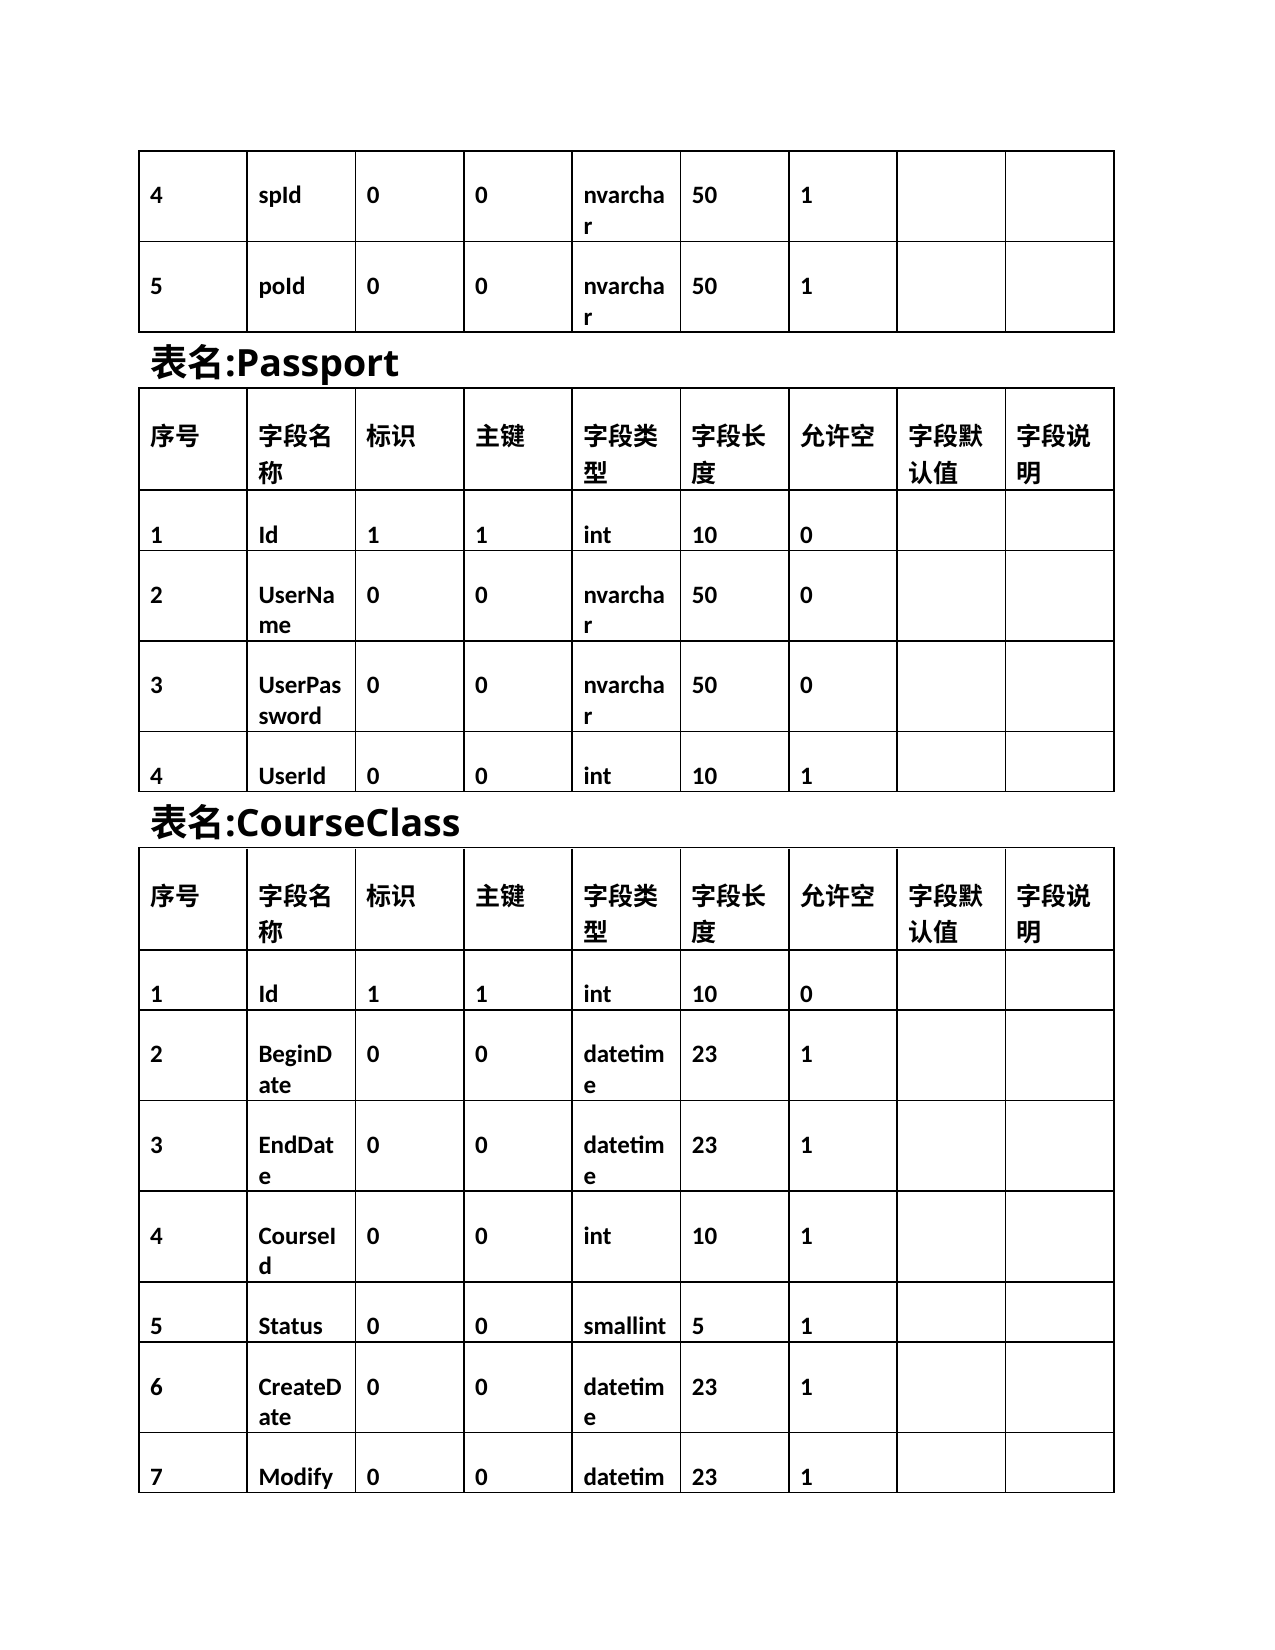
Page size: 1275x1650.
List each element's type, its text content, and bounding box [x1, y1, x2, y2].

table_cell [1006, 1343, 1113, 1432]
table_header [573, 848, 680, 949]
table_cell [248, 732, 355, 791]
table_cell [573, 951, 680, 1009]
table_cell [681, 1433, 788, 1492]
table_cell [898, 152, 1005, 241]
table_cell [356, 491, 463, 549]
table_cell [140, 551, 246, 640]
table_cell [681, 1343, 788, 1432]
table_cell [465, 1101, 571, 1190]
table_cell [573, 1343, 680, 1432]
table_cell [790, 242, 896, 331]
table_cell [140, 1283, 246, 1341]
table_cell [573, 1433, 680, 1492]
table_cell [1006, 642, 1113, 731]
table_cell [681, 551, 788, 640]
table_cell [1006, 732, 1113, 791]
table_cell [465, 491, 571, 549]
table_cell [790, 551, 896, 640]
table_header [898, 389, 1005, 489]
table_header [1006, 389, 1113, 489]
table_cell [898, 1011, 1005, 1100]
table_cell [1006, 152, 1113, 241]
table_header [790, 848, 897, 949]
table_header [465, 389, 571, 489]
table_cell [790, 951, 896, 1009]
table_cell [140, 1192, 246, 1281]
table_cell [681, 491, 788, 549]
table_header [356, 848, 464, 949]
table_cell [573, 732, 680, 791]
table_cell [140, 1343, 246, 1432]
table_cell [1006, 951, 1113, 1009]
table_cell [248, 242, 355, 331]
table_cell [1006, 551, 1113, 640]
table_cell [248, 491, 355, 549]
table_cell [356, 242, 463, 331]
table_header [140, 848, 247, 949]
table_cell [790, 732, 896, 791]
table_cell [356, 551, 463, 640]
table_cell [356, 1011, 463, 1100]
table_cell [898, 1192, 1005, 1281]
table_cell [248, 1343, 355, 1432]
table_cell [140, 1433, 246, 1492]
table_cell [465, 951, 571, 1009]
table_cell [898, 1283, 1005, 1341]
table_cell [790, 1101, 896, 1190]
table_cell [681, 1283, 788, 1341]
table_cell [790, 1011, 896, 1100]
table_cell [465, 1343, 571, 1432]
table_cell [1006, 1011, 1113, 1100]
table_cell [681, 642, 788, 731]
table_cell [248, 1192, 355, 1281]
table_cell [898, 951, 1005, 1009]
text 表名:CourseClass [150, 792, 1125, 847]
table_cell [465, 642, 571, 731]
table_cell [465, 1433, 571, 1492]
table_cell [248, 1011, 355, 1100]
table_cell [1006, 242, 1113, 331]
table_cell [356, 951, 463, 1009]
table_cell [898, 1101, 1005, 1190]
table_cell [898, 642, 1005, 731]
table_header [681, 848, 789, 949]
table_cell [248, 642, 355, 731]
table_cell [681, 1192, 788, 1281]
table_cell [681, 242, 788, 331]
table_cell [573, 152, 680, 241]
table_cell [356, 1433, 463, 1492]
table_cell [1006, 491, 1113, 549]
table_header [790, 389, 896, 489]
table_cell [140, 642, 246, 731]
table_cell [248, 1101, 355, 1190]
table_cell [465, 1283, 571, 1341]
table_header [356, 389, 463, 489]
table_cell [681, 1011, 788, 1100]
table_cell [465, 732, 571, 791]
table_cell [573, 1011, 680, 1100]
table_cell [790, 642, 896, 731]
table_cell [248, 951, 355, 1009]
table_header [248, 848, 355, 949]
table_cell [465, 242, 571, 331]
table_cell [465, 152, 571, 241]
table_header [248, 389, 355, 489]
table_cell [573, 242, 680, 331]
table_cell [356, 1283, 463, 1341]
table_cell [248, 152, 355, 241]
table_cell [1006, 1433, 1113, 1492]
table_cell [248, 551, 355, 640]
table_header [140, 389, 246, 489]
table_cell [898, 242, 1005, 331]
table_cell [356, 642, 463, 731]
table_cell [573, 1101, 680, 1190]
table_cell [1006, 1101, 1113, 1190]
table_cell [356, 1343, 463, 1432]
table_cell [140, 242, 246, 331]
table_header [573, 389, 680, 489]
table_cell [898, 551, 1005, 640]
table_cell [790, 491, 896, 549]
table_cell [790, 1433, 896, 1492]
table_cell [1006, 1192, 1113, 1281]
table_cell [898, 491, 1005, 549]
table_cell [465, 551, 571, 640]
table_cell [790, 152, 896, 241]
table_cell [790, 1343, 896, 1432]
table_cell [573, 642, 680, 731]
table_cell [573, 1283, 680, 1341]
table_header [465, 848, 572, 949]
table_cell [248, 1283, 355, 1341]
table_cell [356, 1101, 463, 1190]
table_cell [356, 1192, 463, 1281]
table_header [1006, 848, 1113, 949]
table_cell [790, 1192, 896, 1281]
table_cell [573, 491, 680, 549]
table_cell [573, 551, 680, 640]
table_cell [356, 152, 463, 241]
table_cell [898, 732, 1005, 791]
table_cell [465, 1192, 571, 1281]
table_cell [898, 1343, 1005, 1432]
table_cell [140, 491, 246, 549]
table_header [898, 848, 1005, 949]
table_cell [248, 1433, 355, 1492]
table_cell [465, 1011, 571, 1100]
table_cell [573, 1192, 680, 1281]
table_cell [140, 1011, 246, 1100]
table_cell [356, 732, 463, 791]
text 表名:Passport [150, 333, 1125, 387]
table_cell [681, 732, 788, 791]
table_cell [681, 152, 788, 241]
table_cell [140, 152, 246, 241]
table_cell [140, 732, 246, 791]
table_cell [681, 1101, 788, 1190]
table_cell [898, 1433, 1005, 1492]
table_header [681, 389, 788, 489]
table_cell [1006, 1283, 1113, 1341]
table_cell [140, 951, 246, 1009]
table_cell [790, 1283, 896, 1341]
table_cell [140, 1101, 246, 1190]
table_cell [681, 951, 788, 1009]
